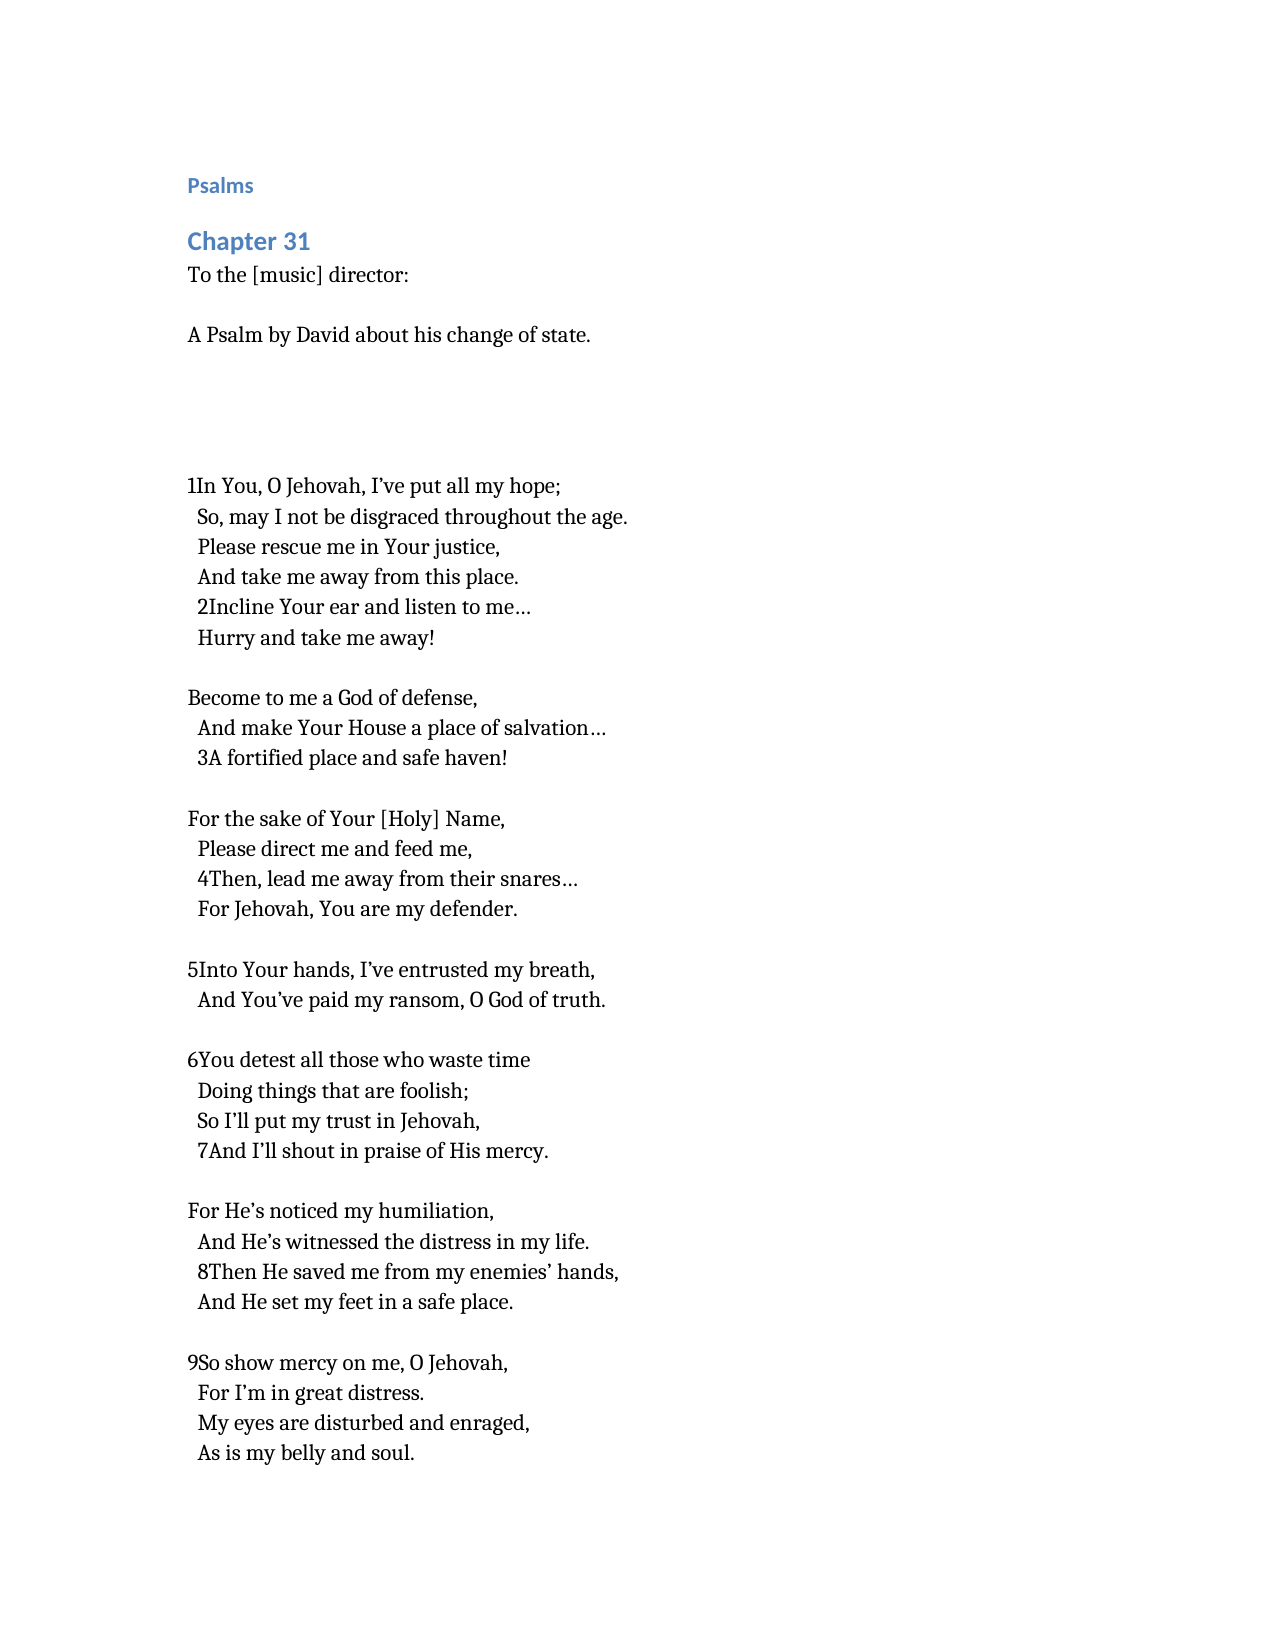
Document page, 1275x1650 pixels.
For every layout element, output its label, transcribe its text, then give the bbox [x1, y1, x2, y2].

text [187, 262, 1087, 1496]
subtitle Psalms [187, 171, 1087, 199]
subtitle Chapter 31 [187, 224, 1087, 257]
